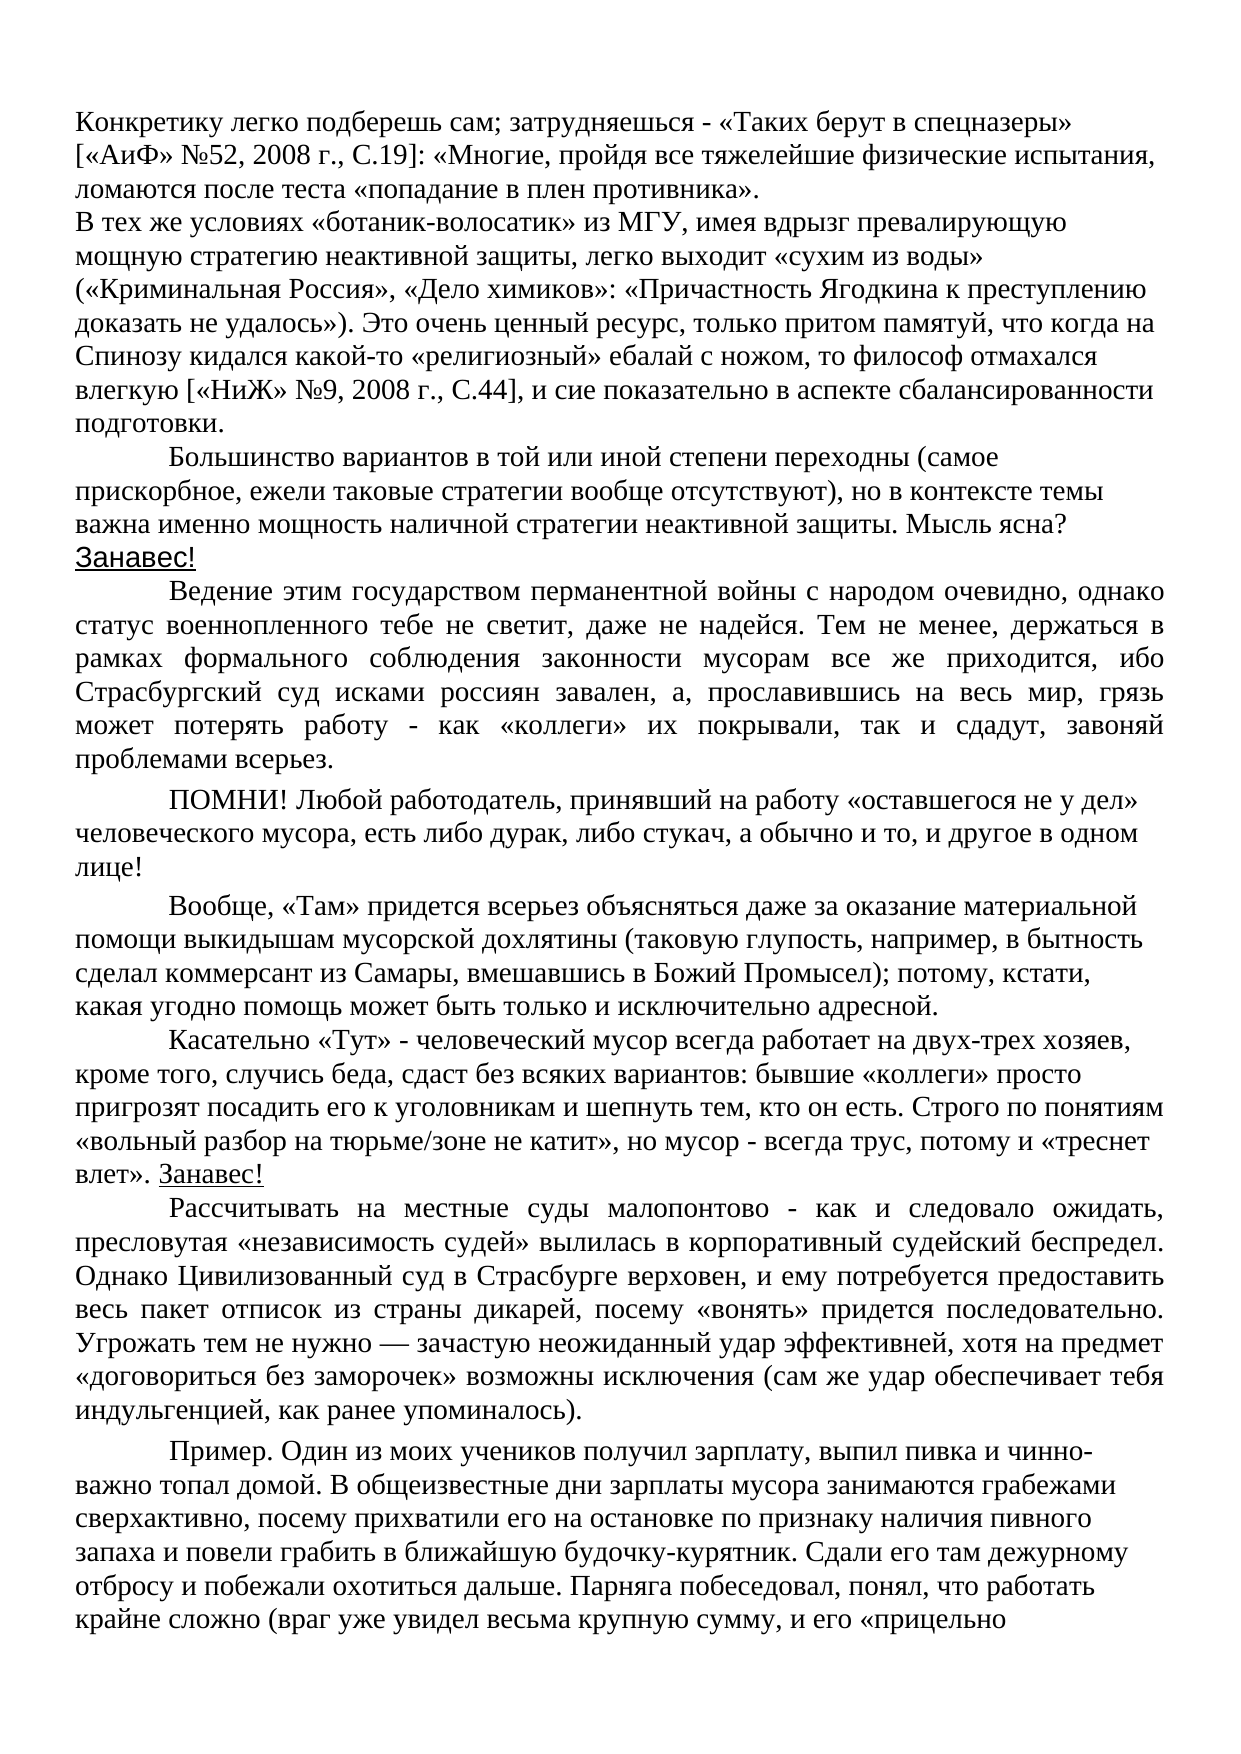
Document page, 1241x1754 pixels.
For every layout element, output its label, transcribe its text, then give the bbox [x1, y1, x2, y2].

text Рассчитывать на местные суды малопонтово - как и следовало ожидать, пресловутая «независимость судей» вылилась в корпоративный судейский беспредел. Однако Цивилизованный суд в Страсбурге верховен, и ему потребуется предоставить весь пакет отписок из страны дикарей, посему «вонять» придется последовательно. Угрожать тем не нужно — зачастую неожиданный удар эффективней, хотя на предмет «договориться без заморочек» возможны исключения (сам же удар обеспечивает тебя индульгенцией, как ранее упоминалось). [75, 1191, 1165, 1425]
text ПОМНИ! Любой работодатель, принявший на работу «оставшегося не у дел» человеческого мусора, есть либо дурак, либо стукач, а обычно и то, и другое в одном лице! [75, 782, 1165, 883]
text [75, 1433, 1165, 1635]
text Вообще, «Там» придется всерьез объясняться даже за оказание материальной помощи выкидышам мусорской дохлятины (таковую глупость, например, в бытность сделал коммерсант из Самары, вмешавшись в Божий Промысел); потому, кстати, какая угодно помощь может быть только и исключительно адресной. [75, 888, 1165, 1022]
text Касательно «Тут» - человеческий мусор всегда работает на двух-трех хозяев, кроме того, случись беда, сдаст без всяких вариантов: бывшие «коллеги» просто пригрозят посадить его к уголовникам и шепнуть тем, кто он есть. Строго по понятиям «вольный разбор на тюрьме/зоне не катит», но мусор - всегда трус, потому и «треснет влет». Занавес! [75, 1022, 1165, 1190]
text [75, 104, 1165, 204]
text В тех же условиях «ботаник-волосатик» из МГУ, имея вдрызг превалирующую мощную стратегию неактивной защиты, легко выходит «сухим из воды» («Криминальная Россия», «Дело химиков»: «Причастность Ягодкина к преступлению доказать не удалось»). Это очень ценный ресурс, только притом памятуй, что когда на Спинозу кидался какой-то «религиозный» ебалай с ножом, то философ отмахался влегкую [«НиЖ» №9, 2008 г., С.44], и сие показательно в аспекте сбалансированности подготовки. [75, 204, 1165, 439]
text Ведение этим государством перманентной войны с народом очевидно, однако статус военнопленного тебе не светит, даже не надейся. Тем не менее, держаться в рамках формального соблюдения законности мусорам все же приходится, ибо Страсбургский суд исками россиян завален, а, прославившись на весь мир, грязь может потерять работу - как «коллеги» их покрывали, так и сдадут, завоняй проблемами всерьез. [75, 573, 1165, 774]
text Большинство вариантов в той или иной степени переходны (самое прискорбное, ежели таковые стратегии вообще отсутствуют), но в контексте темы важна именно мощность наличной стратегии неактивной защиты. Мысль ясна? Занавес! [75, 439, 1158, 573]
